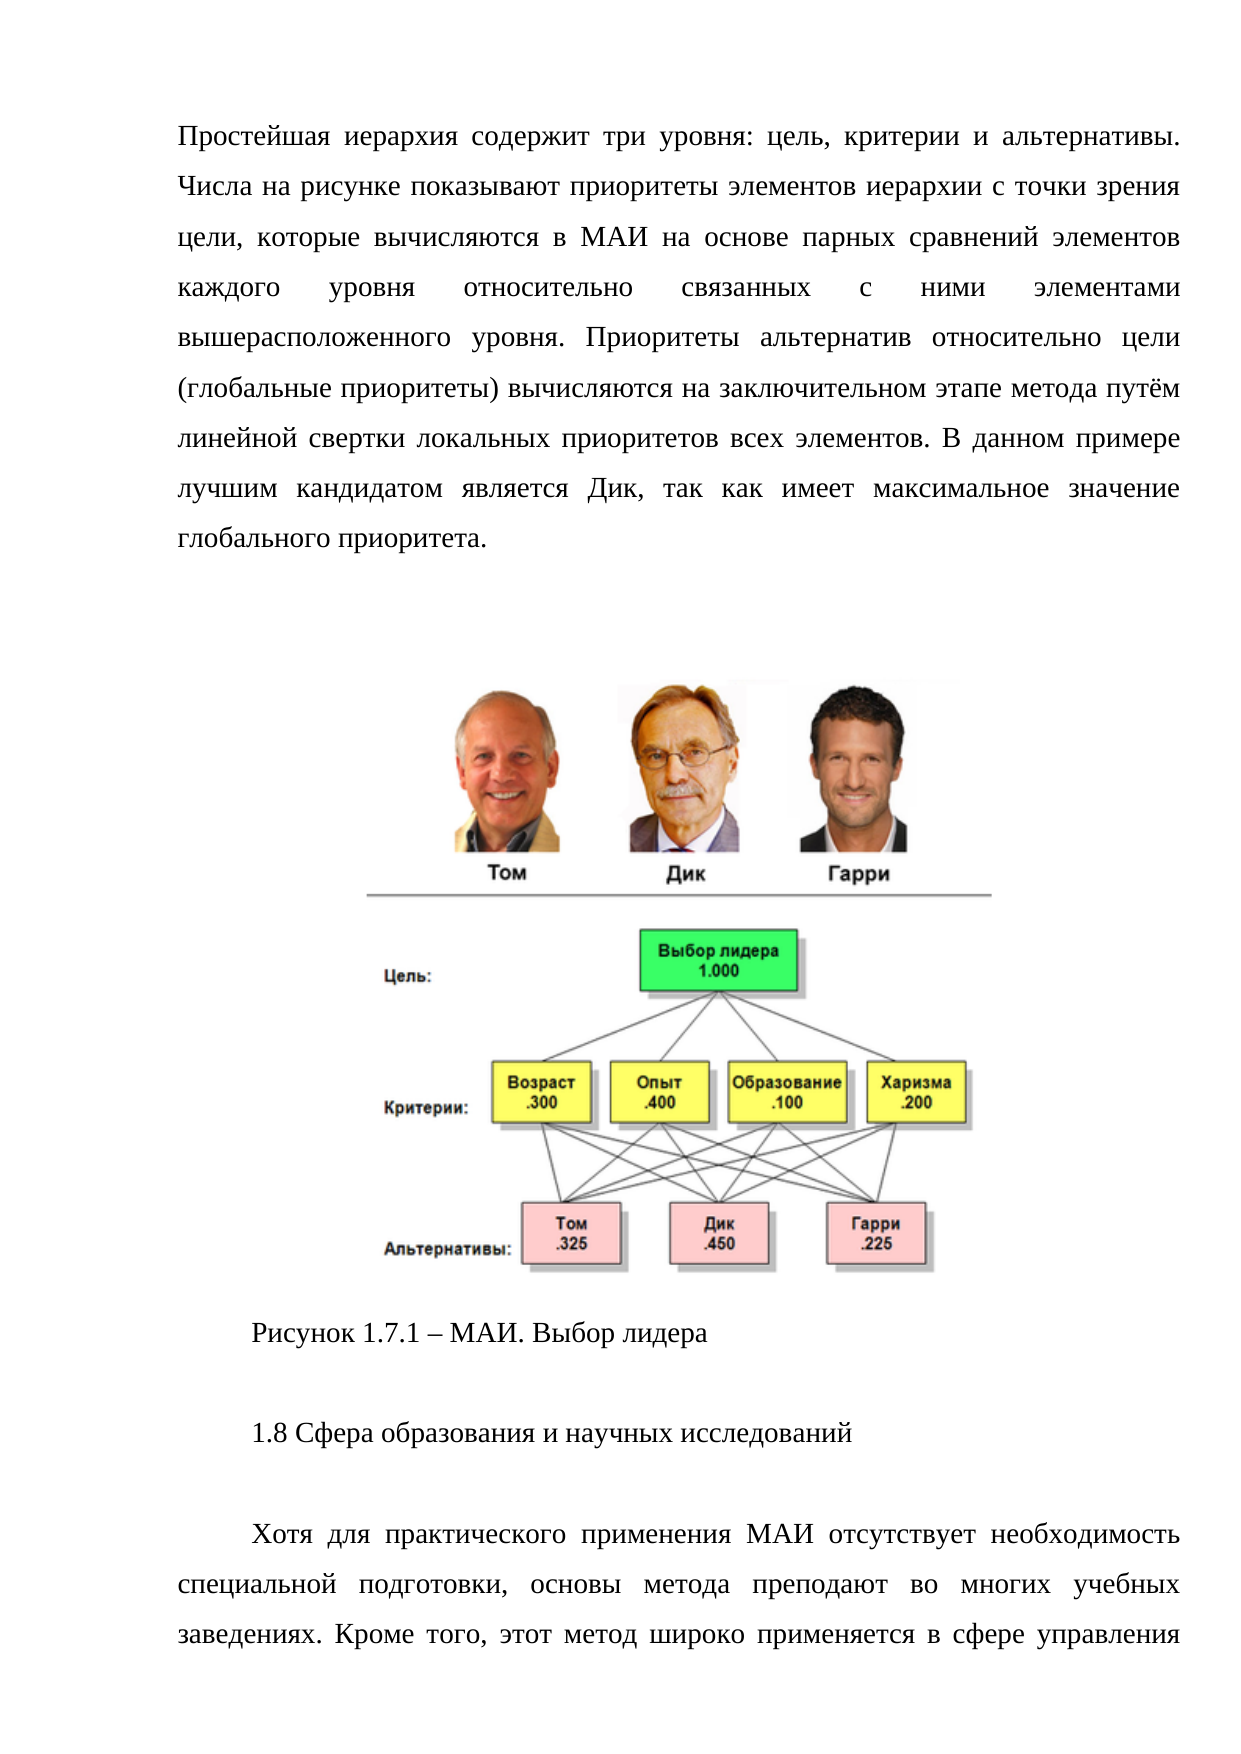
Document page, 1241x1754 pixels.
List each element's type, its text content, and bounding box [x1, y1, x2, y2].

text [177, 118, 1181, 554]
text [177, 1516, 1181, 1650]
text Рисунок 1.7.1 – МАИ. Выбор лидера [177, 1315, 1181, 1348]
text 1.8 Сфера образования и научных исследований [177, 1415, 1181, 1449]
picture [366, 663, 992, 1301]
